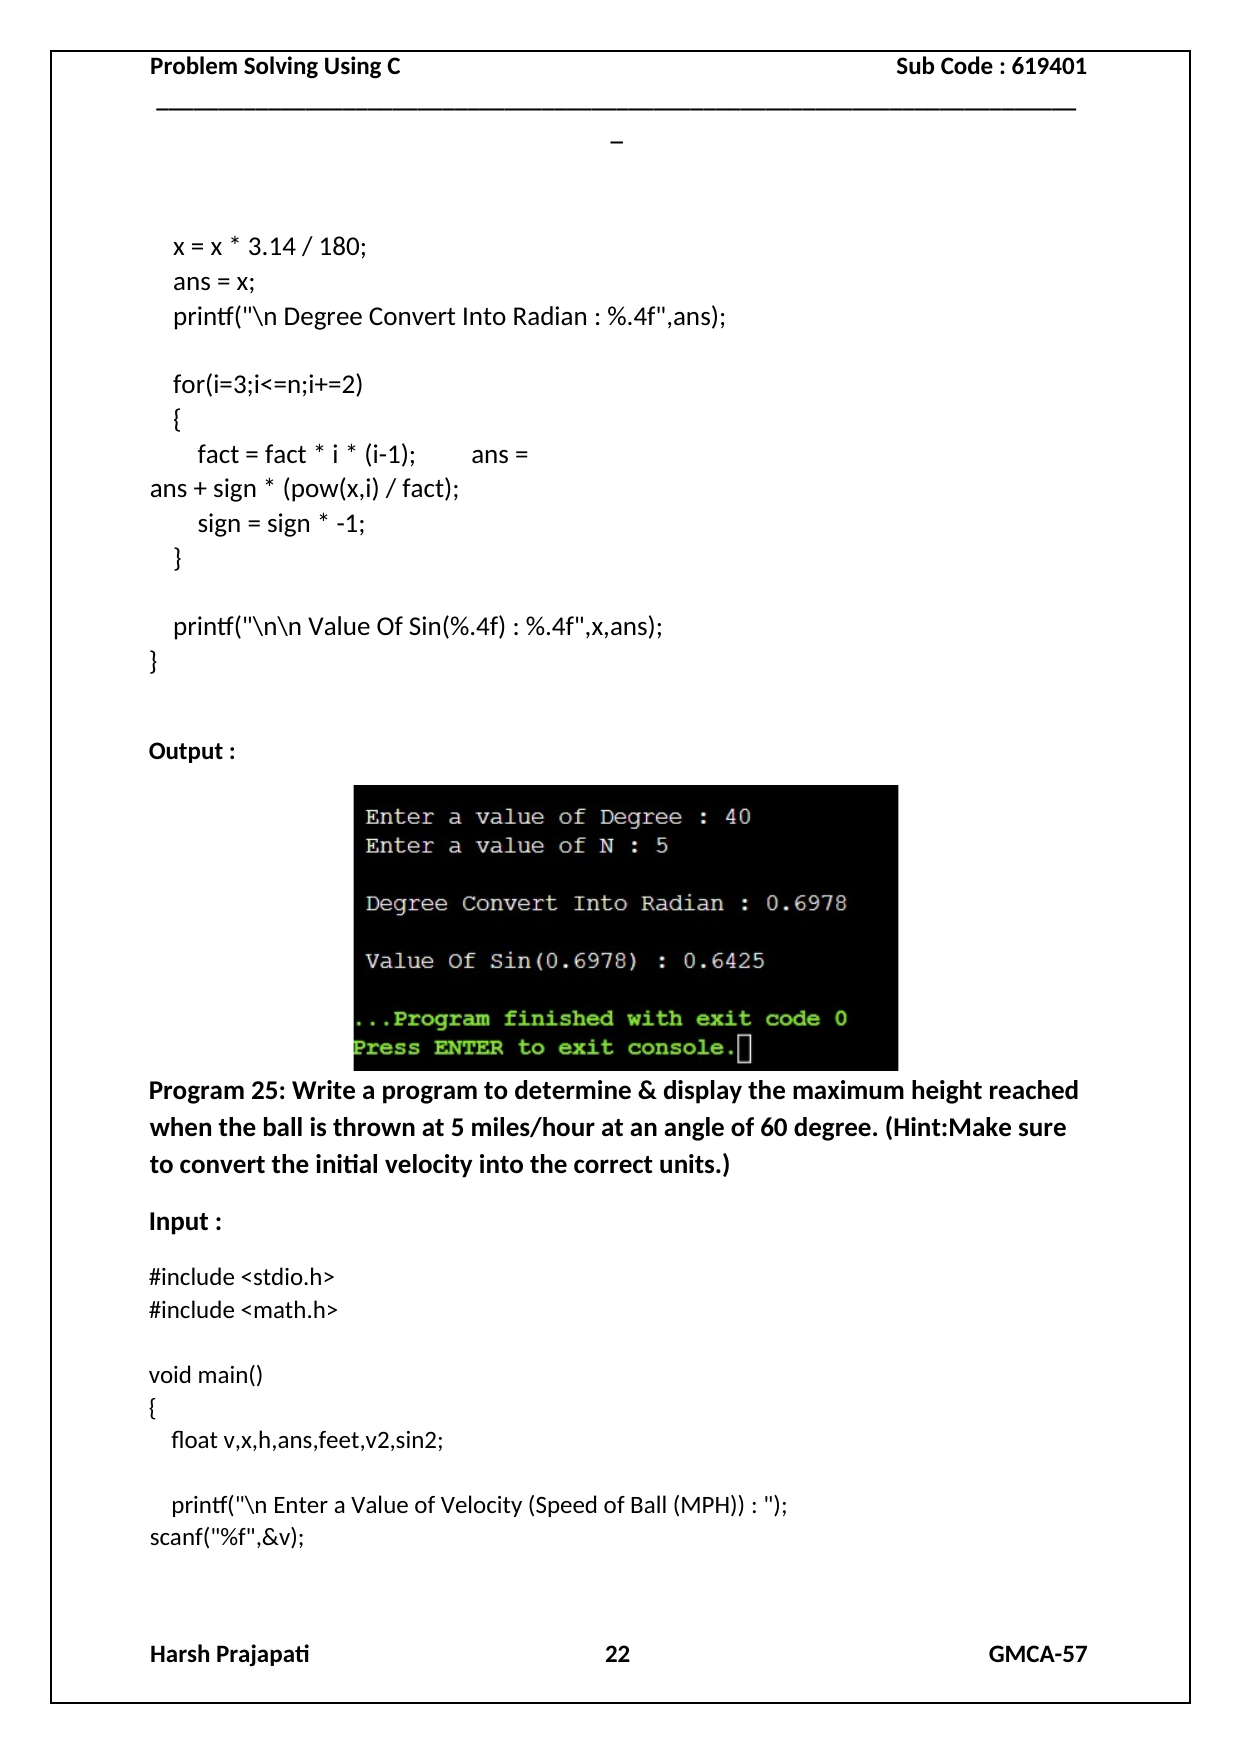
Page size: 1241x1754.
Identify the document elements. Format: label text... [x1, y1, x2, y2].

text } [148, 644, 731, 677]
text Input : [148, 1204, 1090, 1237]
text { [148, 402, 731, 435]
text ans = x; [148, 264, 731, 297]
text { [148, 1392, 697, 1422]
text Program 25: Write a program to determine & display the maximum height reached when the ball is thrown at 5 miles/hour at an angle of 60 degree. (Hint:Make sure to convert the initial velocity into the correct units.) [148, 1073, 1090, 1180]
text #include <math.h> [148, 1294, 697, 1324]
text fact = fact * i * (i-1); ans = ans + sign * (pow(x,i) / fact); [148, 437, 568, 504]
text void main() [148, 1359, 697, 1390]
text printf("\n Degree Convert Into Radian : %.4f",ans); [148, 299, 731, 332]
text printf("\n\n Value Of Sin(%.4f) : %.4f",x,ans); [148, 609, 731, 642]
text for(i=3;i<=n;i+=2) [148, 367, 731, 400]
text printf("\n Enter a Value of Velocity (Speed of Ball (MPH)) : "); scanf("%f",&v); [148, 1489, 951, 1551]
text sign = sign * -1; [148, 506, 731, 539]
text #include <stdio.h> [148, 1262, 697, 1292]
text } [148, 541, 731, 574]
text Output : [148, 735, 1148, 765]
picture [353, 785, 899, 1071]
text x = x * 3.14 / 180; [148, 229, 731, 262]
text float v,x,h,ans,feet,v2,sin2; [148, 1424, 697, 1454]
